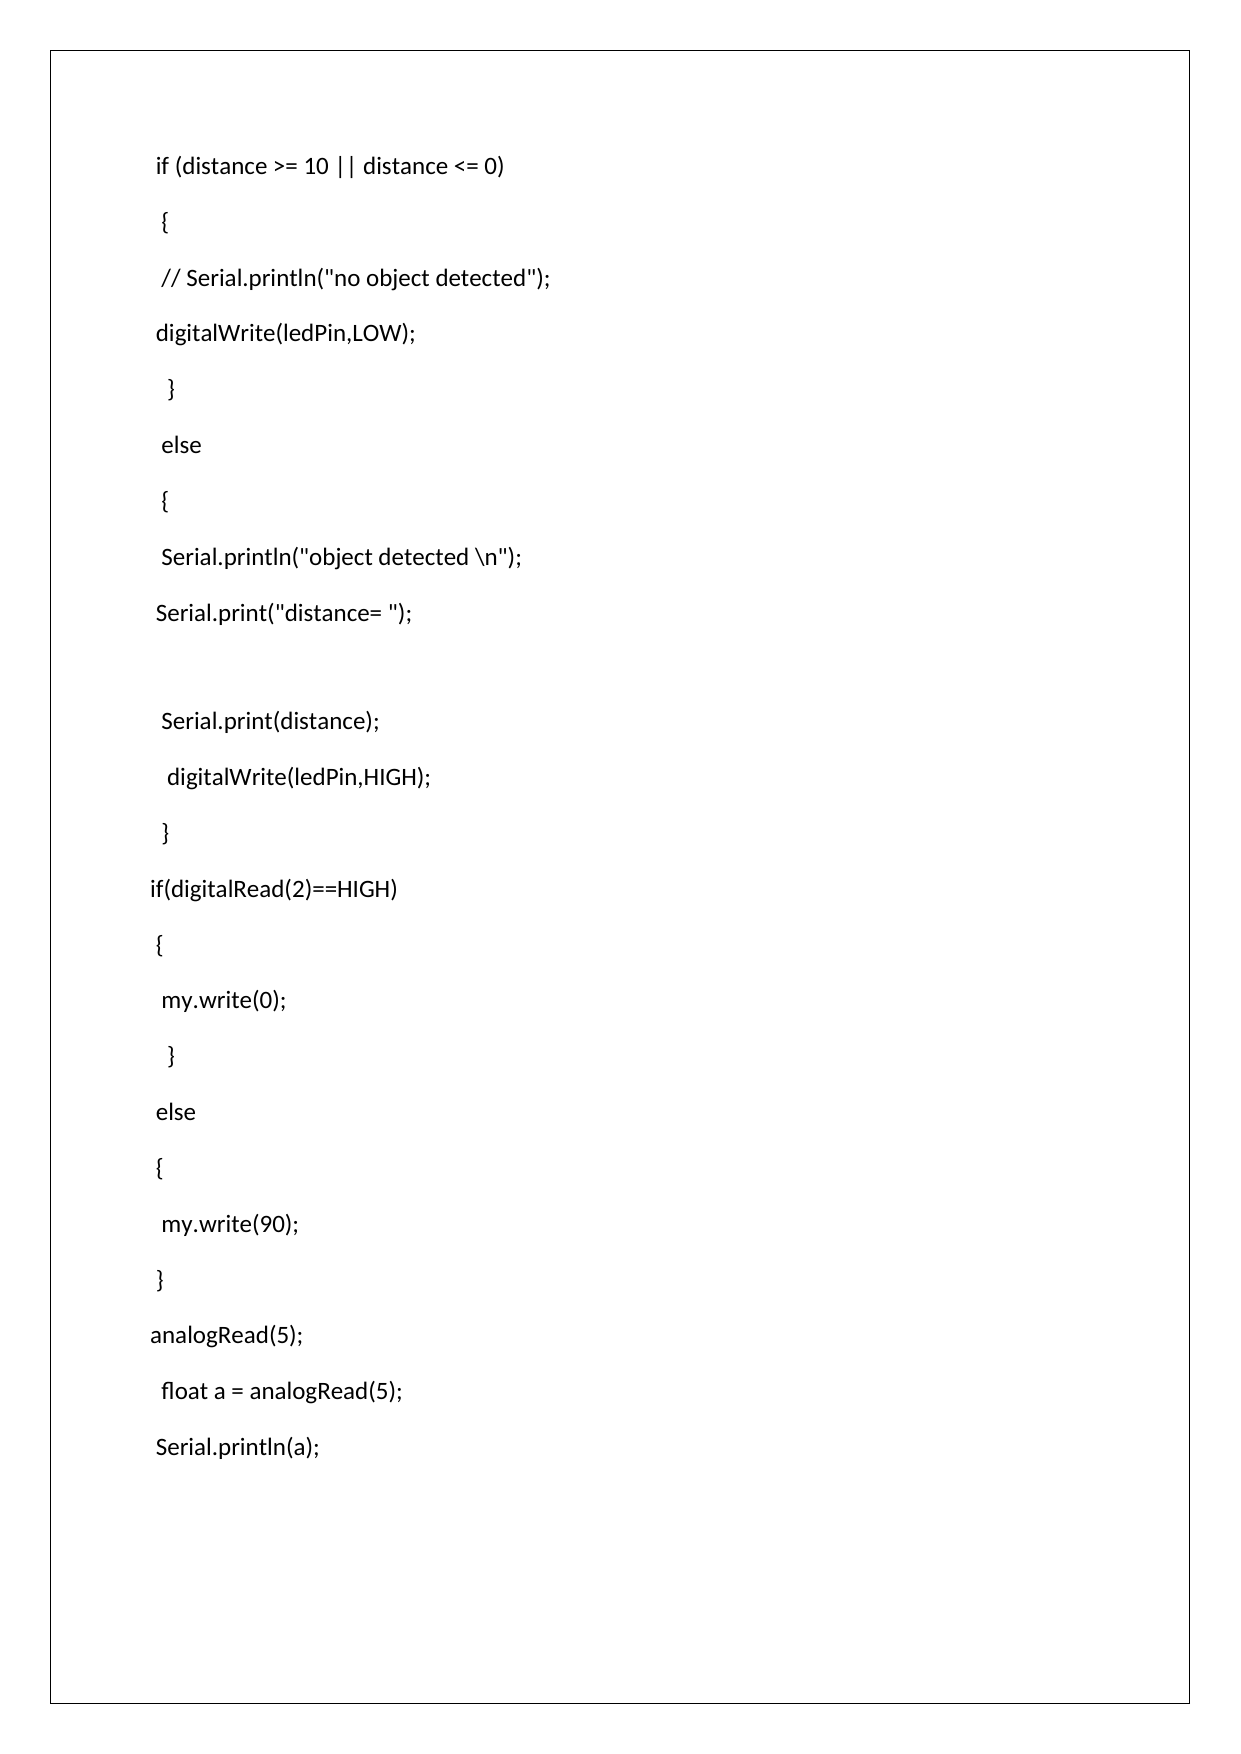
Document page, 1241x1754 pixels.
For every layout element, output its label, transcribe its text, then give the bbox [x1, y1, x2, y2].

text my.write(0); [150, 985, 1090, 1015]
text float a = analogRead(5); [150, 1376, 1090, 1406]
text else [150, 429, 1090, 460]
text { [150, 929, 1090, 959]
text analogRead(5); [150, 1320, 1090, 1350]
text { [150, 206, 1090, 236]
text if(digitalRead(2)==HIGH) [150, 873, 1090, 903]
text } [150, 817, 1090, 848]
text // Serial.println("no object detected"); [150, 262, 1090, 292]
text } [150, 373, 1090, 404]
text digitalWrite(ledPin,LOW); [150, 317, 1090, 348]
text } [150, 1041, 1090, 1071]
text { [150, 485, 1090, 516]
text Serial.println(a); [150, 1431, 1090, 1462]
text my.write(90); [150, 1208, 1090, 1238]
text Serial.print(distance); [150, 706, 1090, 736]
text if (distance >= 10 || distance <= 0) [150, 150, 1090, 181]
text Serial.print("distance= "); [150, 597, 1090, 627]
text Serial.println("object detected \n"); [150, 541, 1090, 571]
text } [150, 1264, 1090, 1294]
text else [150, 1096, 1090, 1127]
text { [150, 1152, 1090, 1183]
text digitalWrite(ledPin,HIGH); [150, 761, 1090, 792]
